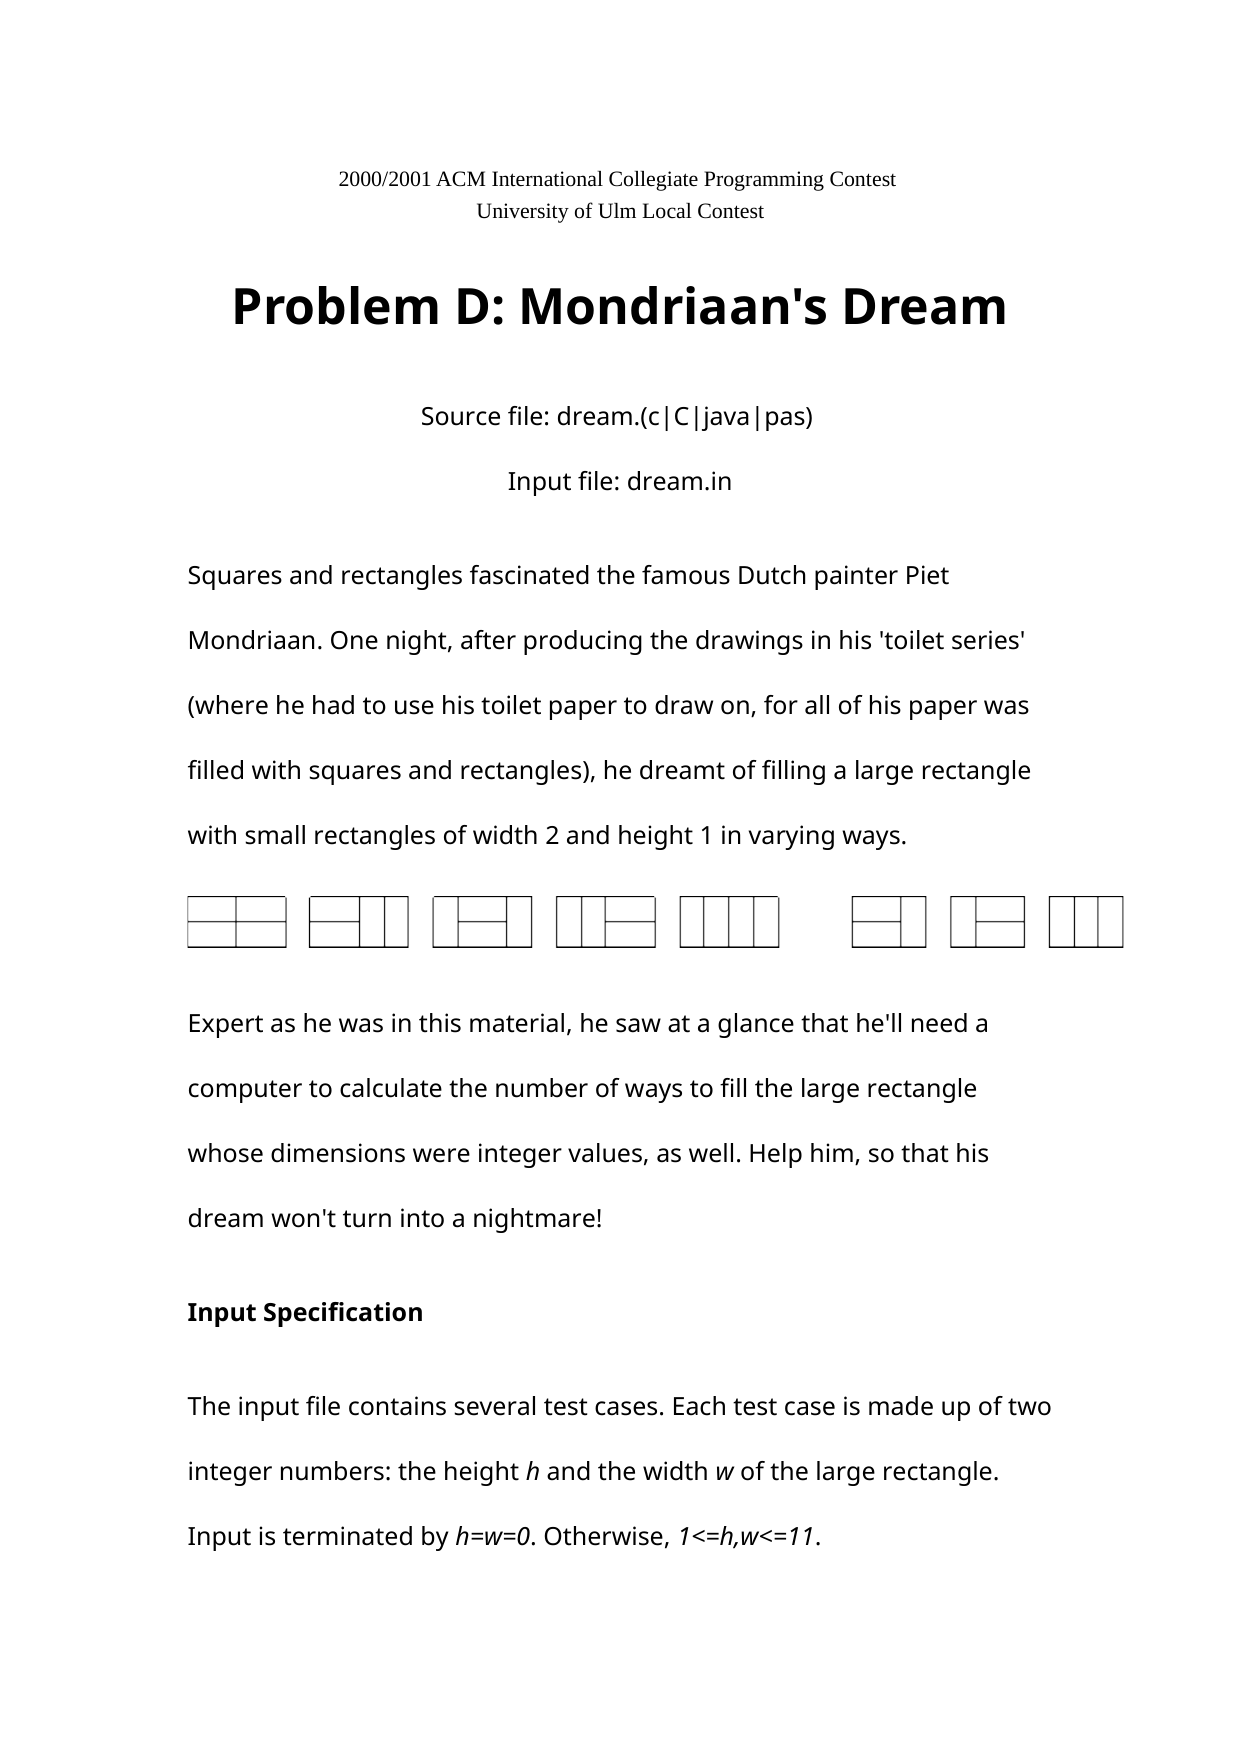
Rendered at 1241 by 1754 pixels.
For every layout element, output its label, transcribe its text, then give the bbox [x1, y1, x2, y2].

text Source file: dream.(c|C|java|pas) Input file: dream.in [187, 383, 1053, 513]
text 2000/2001 ACM International Collegiate Programming Contest University of Ulm Local Contest [187, 162, 1053, 227]
text Squares and rectangles fascinated the famous Dutch painter Piet Mondriaan. One night, after producing the drawings in his 'toilet series' (where he had to use his toilet paper to draw on, for all of his paper was filled with squares and rectangles), he dreamt of filling a large rectangle with small rectangles of width 2 and height 1 in varying ways. [187, 542, 1053, 867]
picture [187, 896, 1124, 948]
text The input file contains several test cases. Each test case is made up of two integer numbers: the height h and the width w of the large rectangle. Input is terminated by h=w=0. Otherwise, 1<=h,w<=11. [187, 1374, 1053, 1569]
subtitle Problem D: Mondriaan's Dream [187, 256, 1053, 354]
text Expert as he was in this material, he saw at a glance that he'll need a computer to calculate the number of ways to fill the large rectangle whose dimensions were integer values, as well. Help him, so that his dream won't turn into a nightmare! [187, 990, 1053, 1250]
text Input Specification [187, 1279, 1053, 1344]
